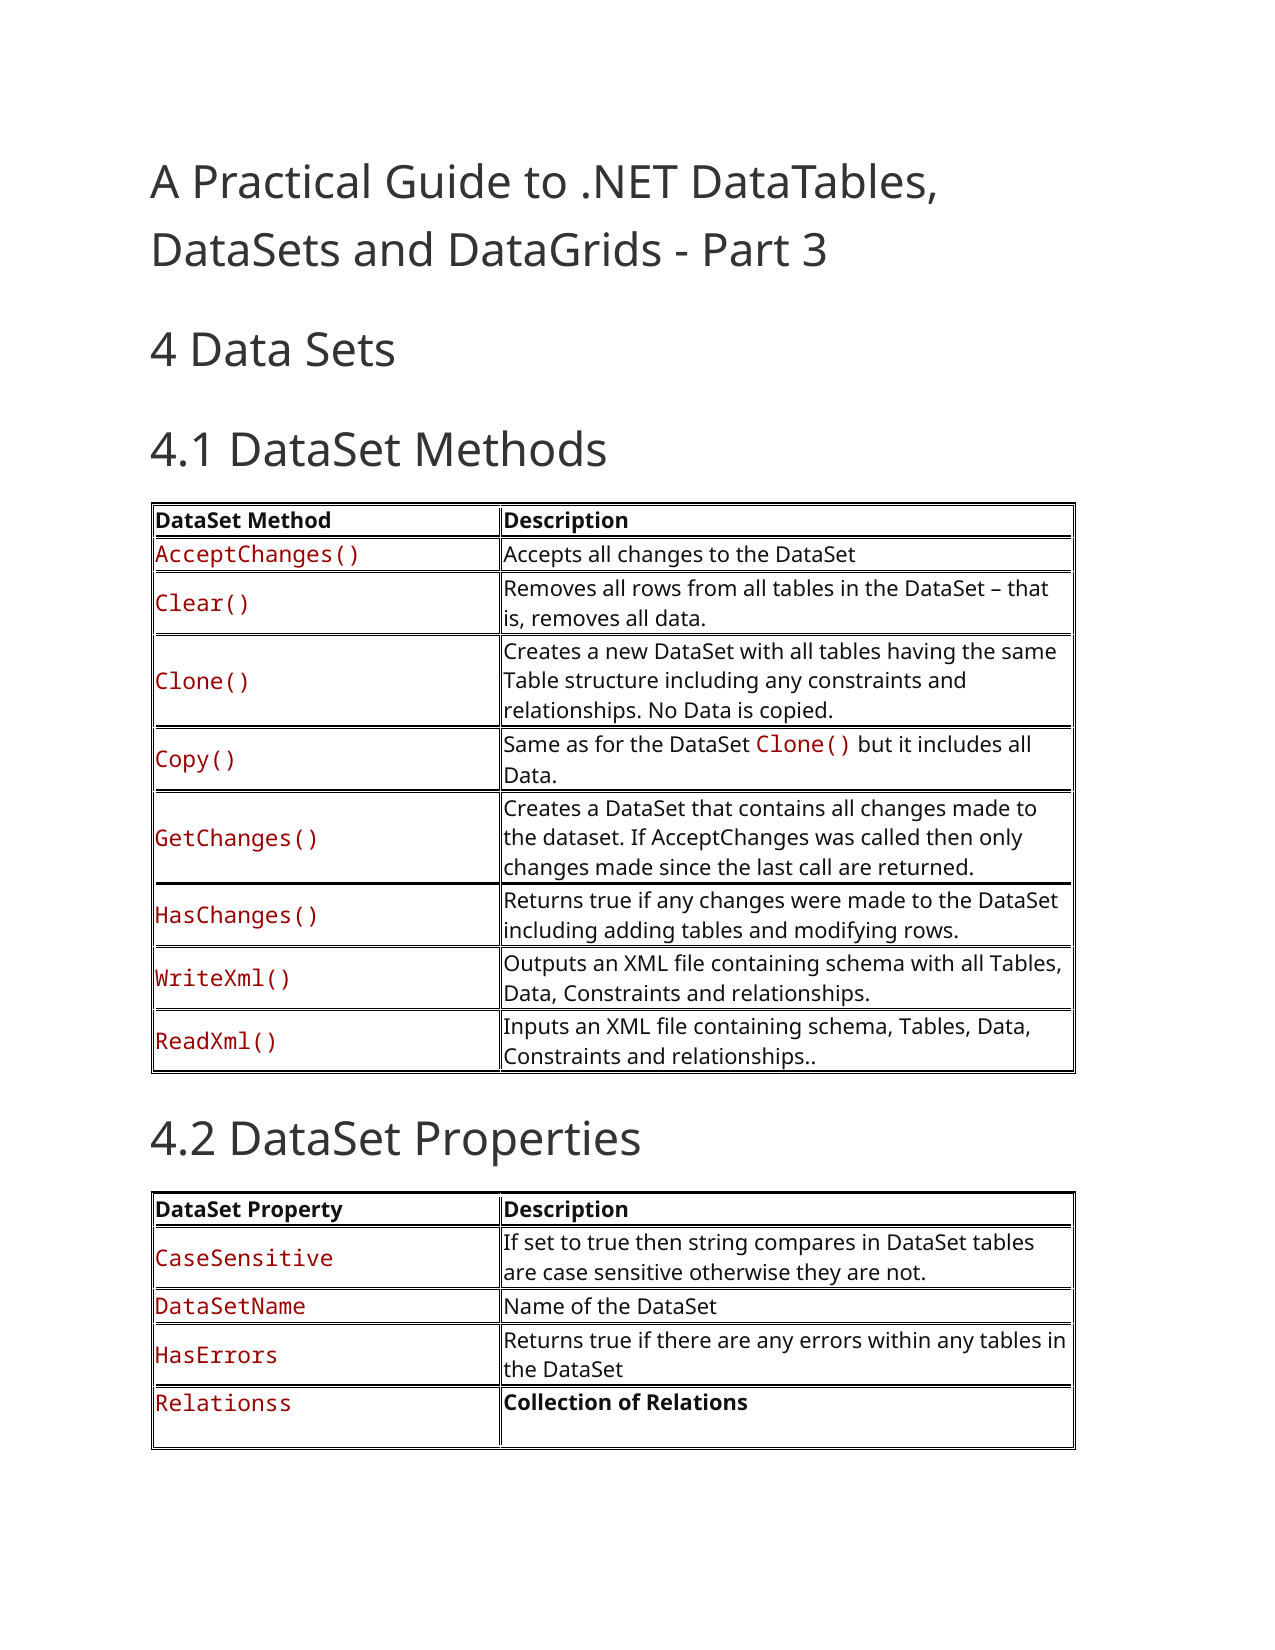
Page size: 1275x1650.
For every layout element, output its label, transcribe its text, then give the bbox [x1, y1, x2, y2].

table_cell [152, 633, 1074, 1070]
text 4.2 DataSet Properties [150, 1105, 1125, 1169]
text A Practical Guide to .NET DataTables, DataSets and DataGrids - Part 3 [150, 150, 1125, 280]
text 4.1 DataSet Methods [150, 416, 1125, 480]
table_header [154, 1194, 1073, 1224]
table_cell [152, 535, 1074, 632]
text 4 Data Sets [150, 316, 1125, 380]
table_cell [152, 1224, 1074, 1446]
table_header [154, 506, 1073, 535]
